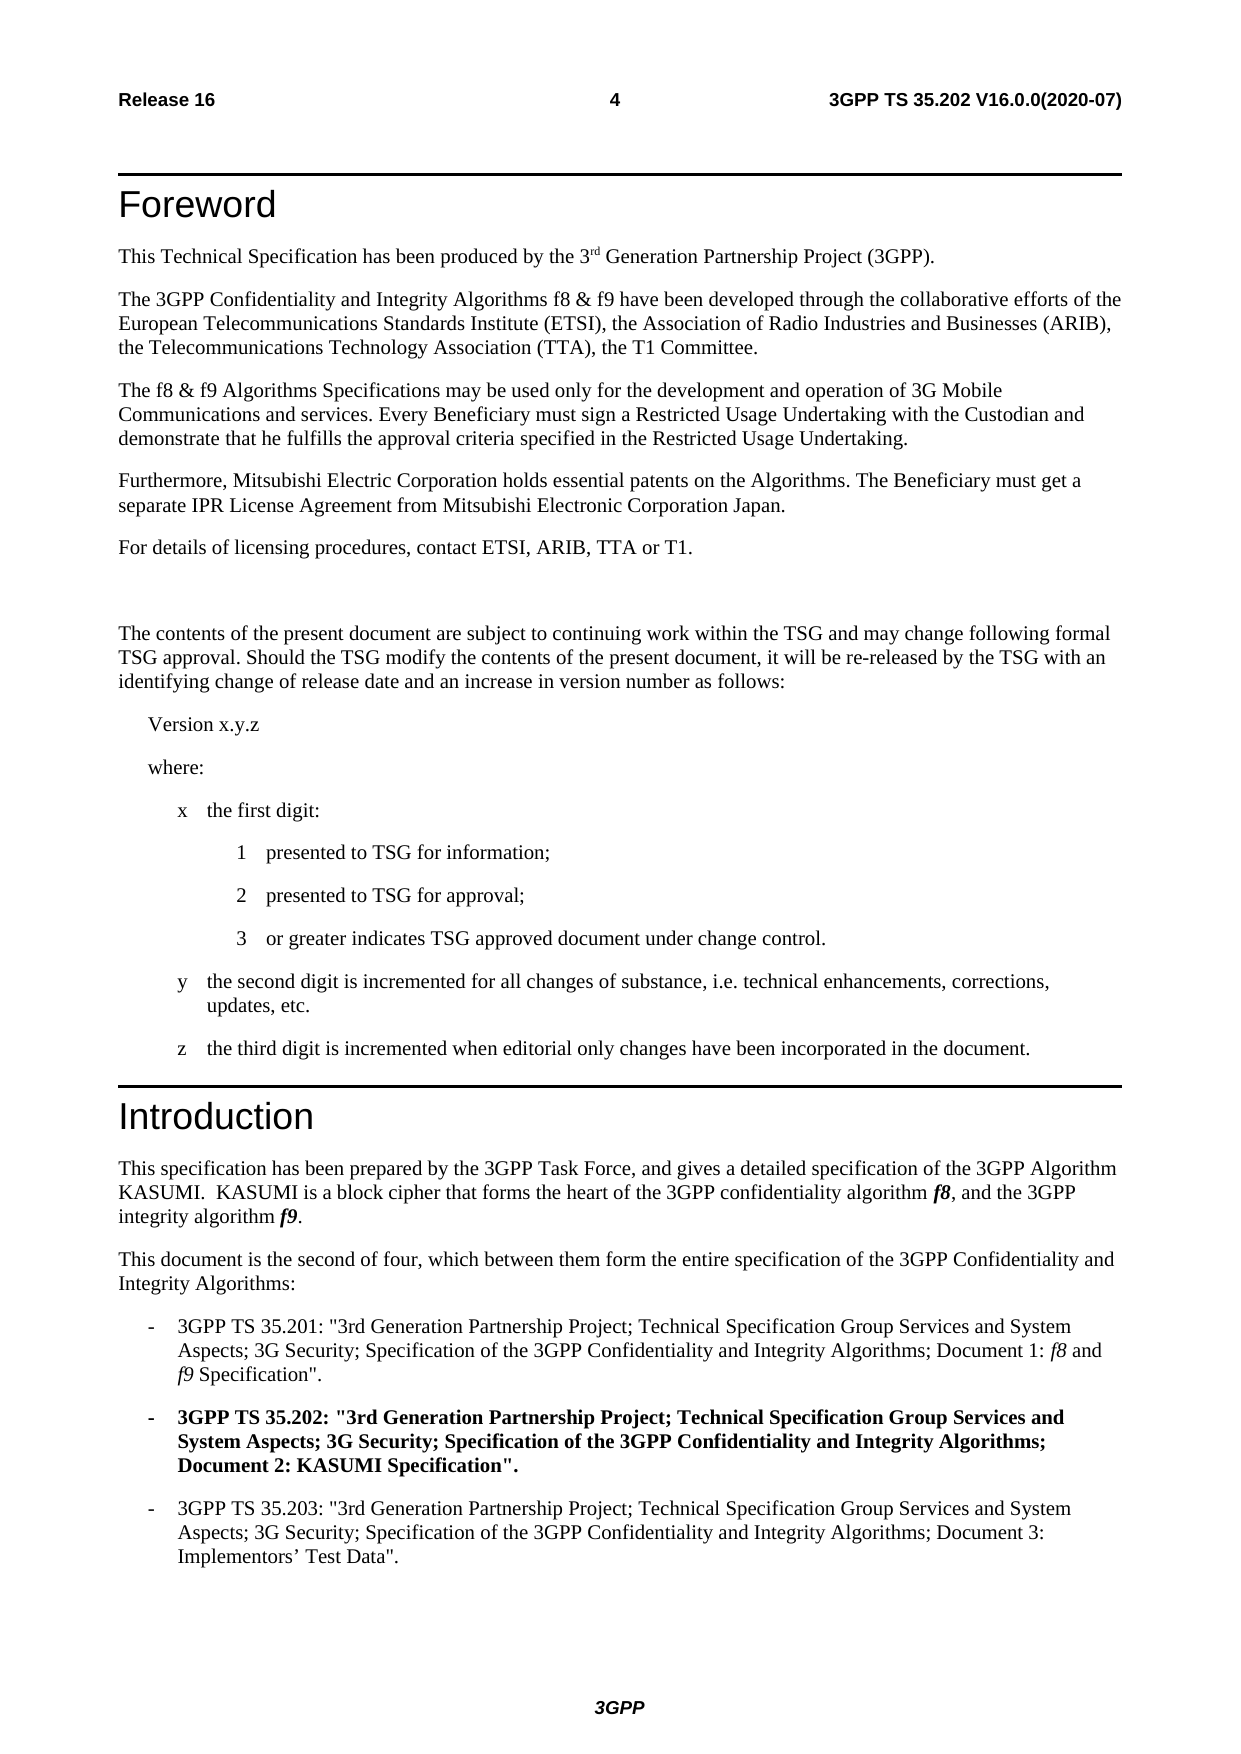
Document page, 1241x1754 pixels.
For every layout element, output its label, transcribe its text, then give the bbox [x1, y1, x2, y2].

subtitle Foreword [118, 176, 1122, 225]
text Furthermore, Mitsubishi Electric Corporation holds essential patents on the Algorithms. The Beneficiary must get a separate IPR License Agreement from Mitsubishi Electronic Corporation Japan. [118, 468, 1122, 517]
text - 3GPP TS 35.203: "3rd Generation Partnership Project; Technical Specification Group Services and System Aspects; 3G Security; Specification of the 3GPP Confidentiality and Integrity Algorithms; Document 3: Implementors’ Test Data". [148, 1496, 1122, 1568]
text For details of licensing procedures, contact ETSI, ARIB, TTA or T1. [118, 535, 1122, 559]
text Version x.y.z [148, 712, 1122, 736]
text - 3GPP TS 35.202: "3rd Generation Partnership Project; Technical Specification Group Services and System Aspects; 3G Security; Specification of the 3GPP Confidentiality and Integrity Algorithms; Document 2: KASUMI Specification". [148, 1405, 1122, 1477]
text 3 or greater indicates TSG approved document under change control. [236, 926, 1122, 950]
text This specification has been prepared by the 3GPP Task Force, and gives a detailed specification of the 3GPP Algorithm KASUMI. KASUMI is a block cipher that forms the heart of the 3GPP confidentiality algorithm f8, and the 3GPP integrity algorithm f9. [118, 1156, 1122, 1228]
text The 3GPP Confidentiality and Integrity Algorithms f8 & f9 have been developed through the collaborative efforts of the European Telecommunications Standards Institute (ETSI), the Association of Radio Industries and Businesses (ARIB), the Telecommunications Technology Association (TTA), the T1 Committee. [118, 287, 1122, 359]
text 2 presented to TSG for approval; [236, 883, 1122, 907]
text where: [148, 755, 1122, 779]
subtitle Introduction [118, 1088, 1122, 1137]
text z the third digit is incremented when editorial only changes have been incorporated in the document. [177, 1036, 1122, 1060]
text The contents of the present document are subject to continuing work within the TSG and may change following formal TSG approval. Should the TSG modify the contents of the present document, it will be re-released by the TSG with an identifying change of release date and an increase in version number as follows: [118, 621, 1122, 693]
text This document is the second of four, which between them form the entire specification of the 3GPP Confidentiality and Integrity Algorithms: [118, 1247, 1122, 1295]
text y the second digit is incremented for all changes of substance, i.e. technical enhancements, corrections, updates, etc. [177, 969, 1122, 1017]
text - 3GPP TS 35.201: "3rd Generation Partnership Project; Technical Specification Group Services and System Aspects; 3G Security; Specification of the 3GPP Confidentiality and Integrity Algorithms; Document 1: f8 and f9 Specification". [148, 1314, 1122, 1386]
text x the first digit: [177, 797, 1122, 822]
text 1 presented to TSG for information; [236, 840, 1122, 864]
text This Technical Specification has been produced by the 3rd Generation Partnership Project (3GPP). [118, 244, 1122, 268]
text The f8 & f9 Algorithms Specifications may be used only for the development and operation of 3G Mobile Communications and services. Every Beneficiary must sign a Restricted Usage Undertaking with the Custodian and demonstrate that he fulfills the approval criteria specified in the Restricted Usage Undertaking. [118, 377, 1122, 450]
